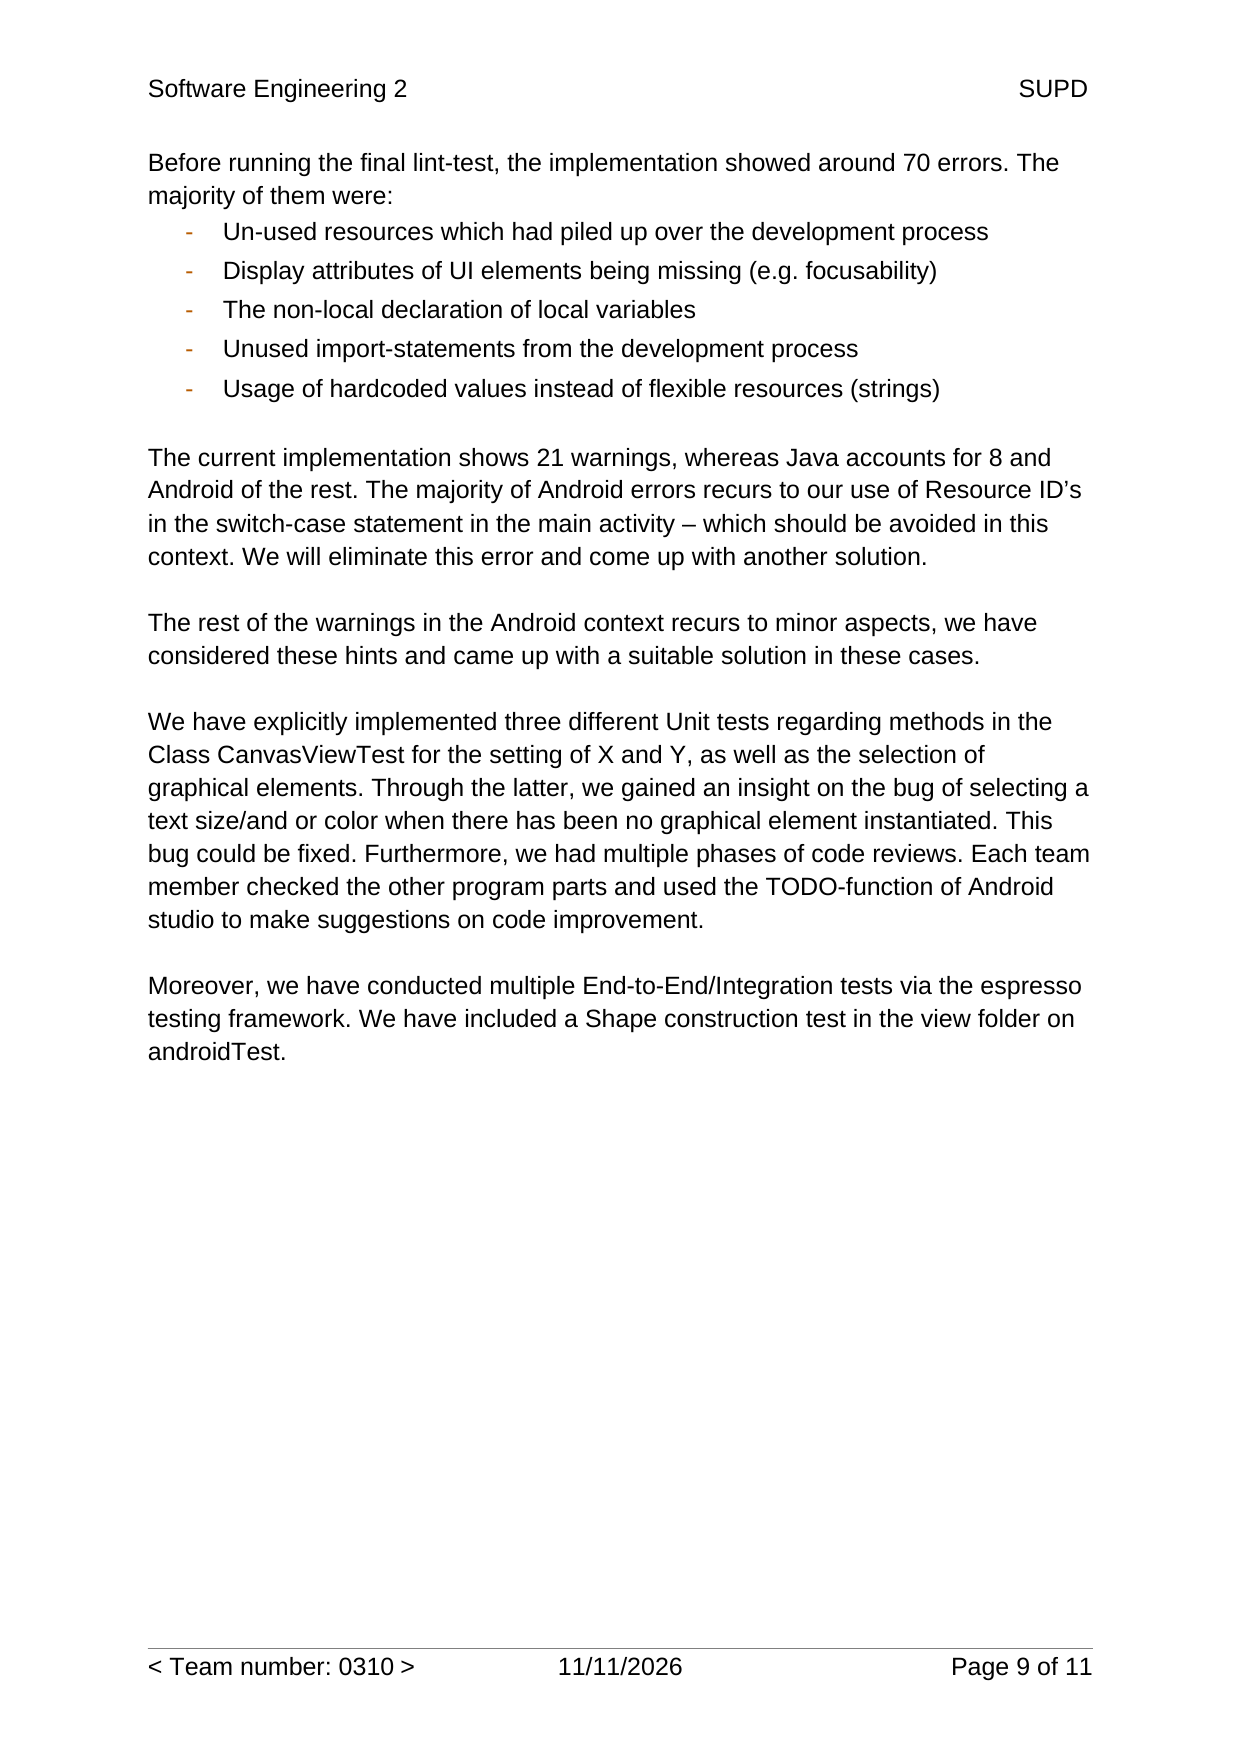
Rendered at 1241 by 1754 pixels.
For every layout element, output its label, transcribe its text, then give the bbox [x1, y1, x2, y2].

list Usage of hardcoded values instead of flexible resources (strings) [185, 370, 1093, 404]
list Un-used resources which had piled up over the development process [185, 214, 1093, 248]
text We have explicitly implemented three different Unit tests regarding methods in the Class CanvasViewTest for the setting of X and Y, as well as the selection of graphical elements. Through the latter, we gained an insight on the bug of selecting a text size/and or color when there has been no graphical element instantiated. This bug could be fixed. Furthermore, we had multiple phases of code reviews. Each team member checked the other program parts and used the TODO-function of Android studio to make suggestions on code improvement. [148, 707, 1093, 933]
text The current implementation shows 21 warnings, whereas Java accounts for 8 and Android of the rest. The majority of Android errors recurs to our use of Resource ID’s in the switch-case statement in the main activity – which should be avoided in this context. We will eliminate this error and come up with another solution. [148, 442, 1093, 570]
list Display attributes of UI elements being missing (e.g. focusability) [185, 253, 1093, 287]
text Before running the final lint-test, the implementation showed around 70 errors. The majority of them were: [148, 148, 1093, 209]
list The non-local declaration of local variables [185, 292, 1093, 326]
list Unused import-statements from the development process [185, 331, 1093, 365]
text The rest of the warnings in the Android context recurs to minor aspects, we have considered these hints and came up with a suitable solution in these cases. [148, 608, 1093, 669]
text Moreover, we have conducted multiple End-to-End/Integration tests via the espresso testing framework. We have included a Shape construction test in the view folder on androidTest. [148, 971, 1093, 1066]
